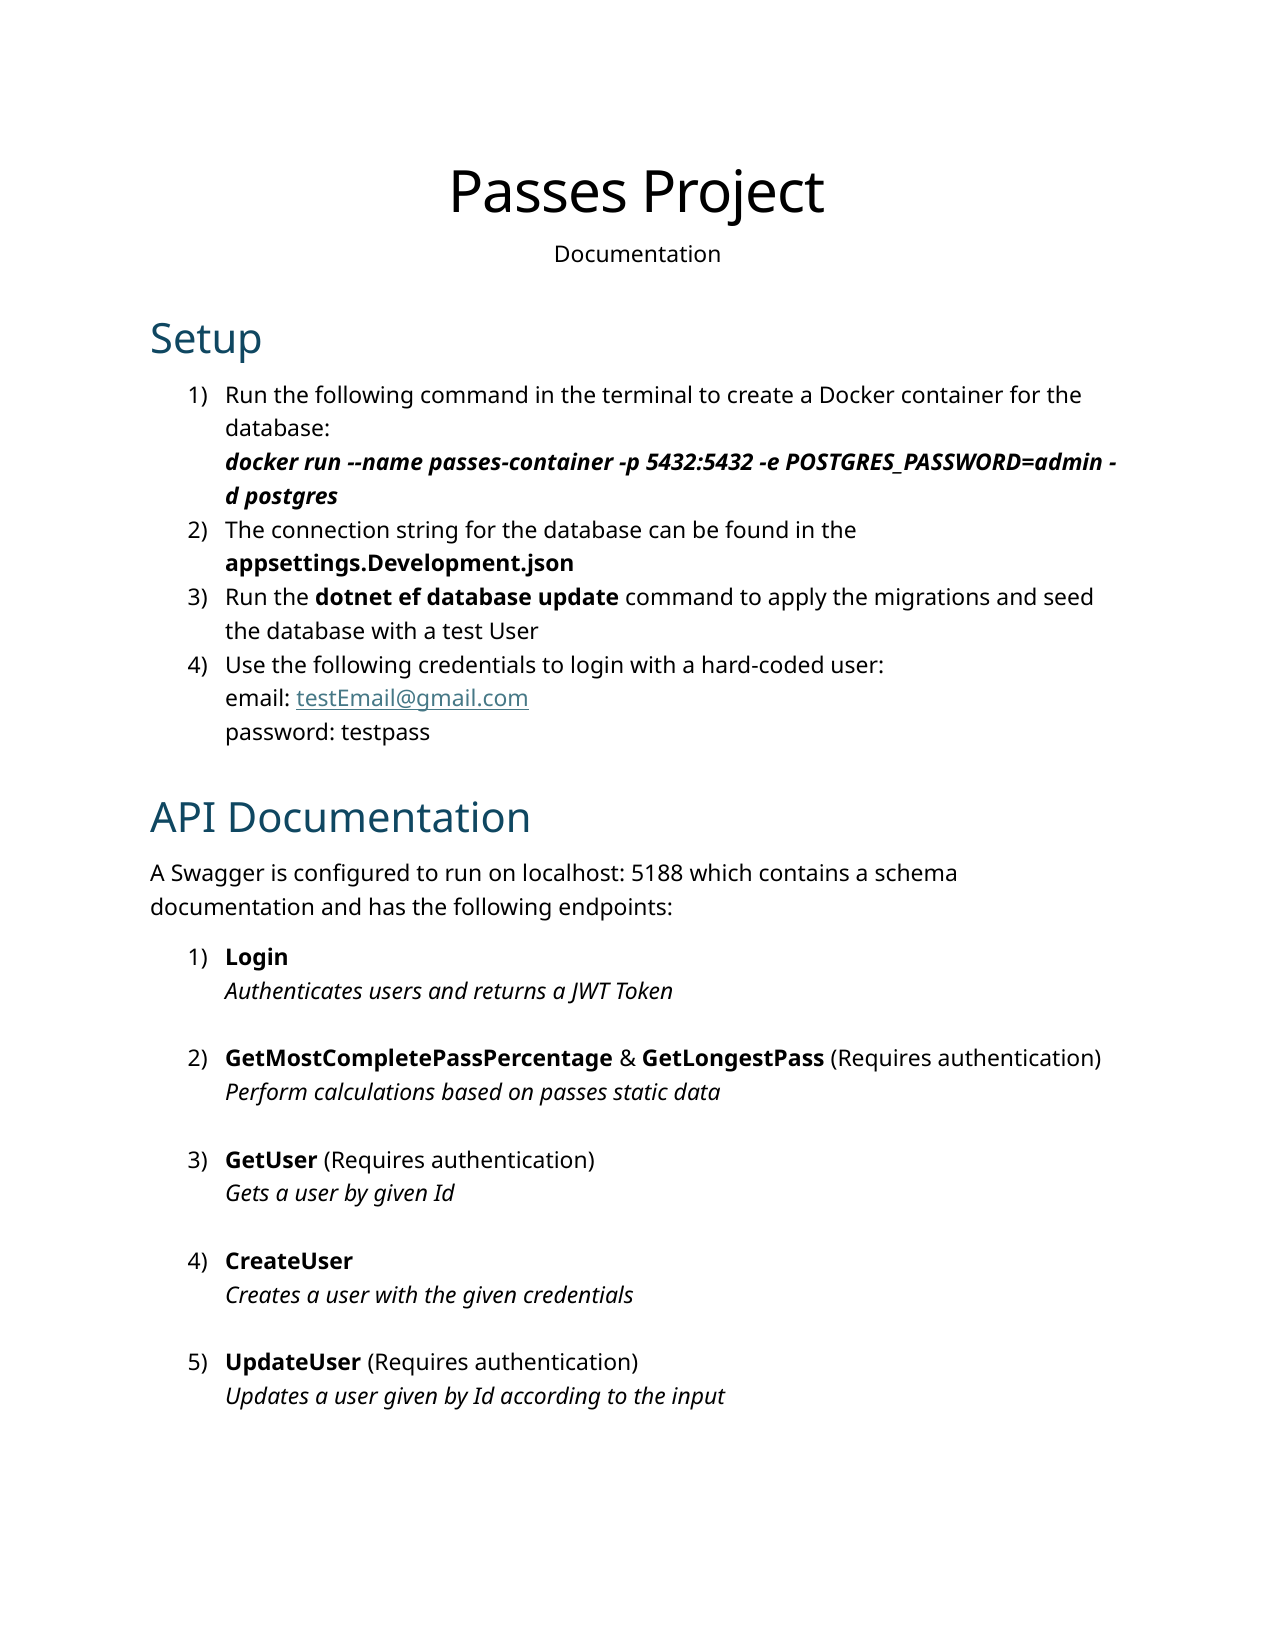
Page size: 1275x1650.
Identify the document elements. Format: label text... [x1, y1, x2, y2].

list The connection string for the database can be found in the appsettings.Development.json [187, 514, 1125, 579]
list Use the following credentials to login with a hard-coded user: email: testEmail@gmail.com password: testpass [187, 649, 1125, 747]
list Run the following command in the terminal to create a Docker container for the database: docker run --name passes-container -p 5432:5432 -e POSTGRES_PASSWORD=admin -d postgres [187, 379, 1125, 511]
text Documentation [150, 238, 1125, 269]
list CreateUser Creates a user with the given credentials [187, 1245, 1125, 1310]
subtitle API Documentation [150, 787, 1125, 844]
list Run the dotnet ef database update command to apply the migrations and seed the database with a test User [187, 581, 1125, 646]
text A Swagger is configured to run on localhost: 5188 which contains a schema documentation and has the following endpoints: [150, 857, 1125, 922]
subtitle Setup [150, 309, 1125, 366]
list GetMostCompletePassPercentage & GetLongestPass (Requires authentication) Perform calculations based on passes static data [187, 1042, 1125, 1107]
list UpdateUser (Requires authentication) Updates a user given by Id according to the input [187, 1346, 1125, 1411]
list Login Authenticates users and returns a JWT Token [187, 941, 1125, 1006]
title Passes Project [150, 150, 1125, 229]
list GetUser (Requires authentication) Gets a user by given Id [187, 1144, 1125, 1209]
